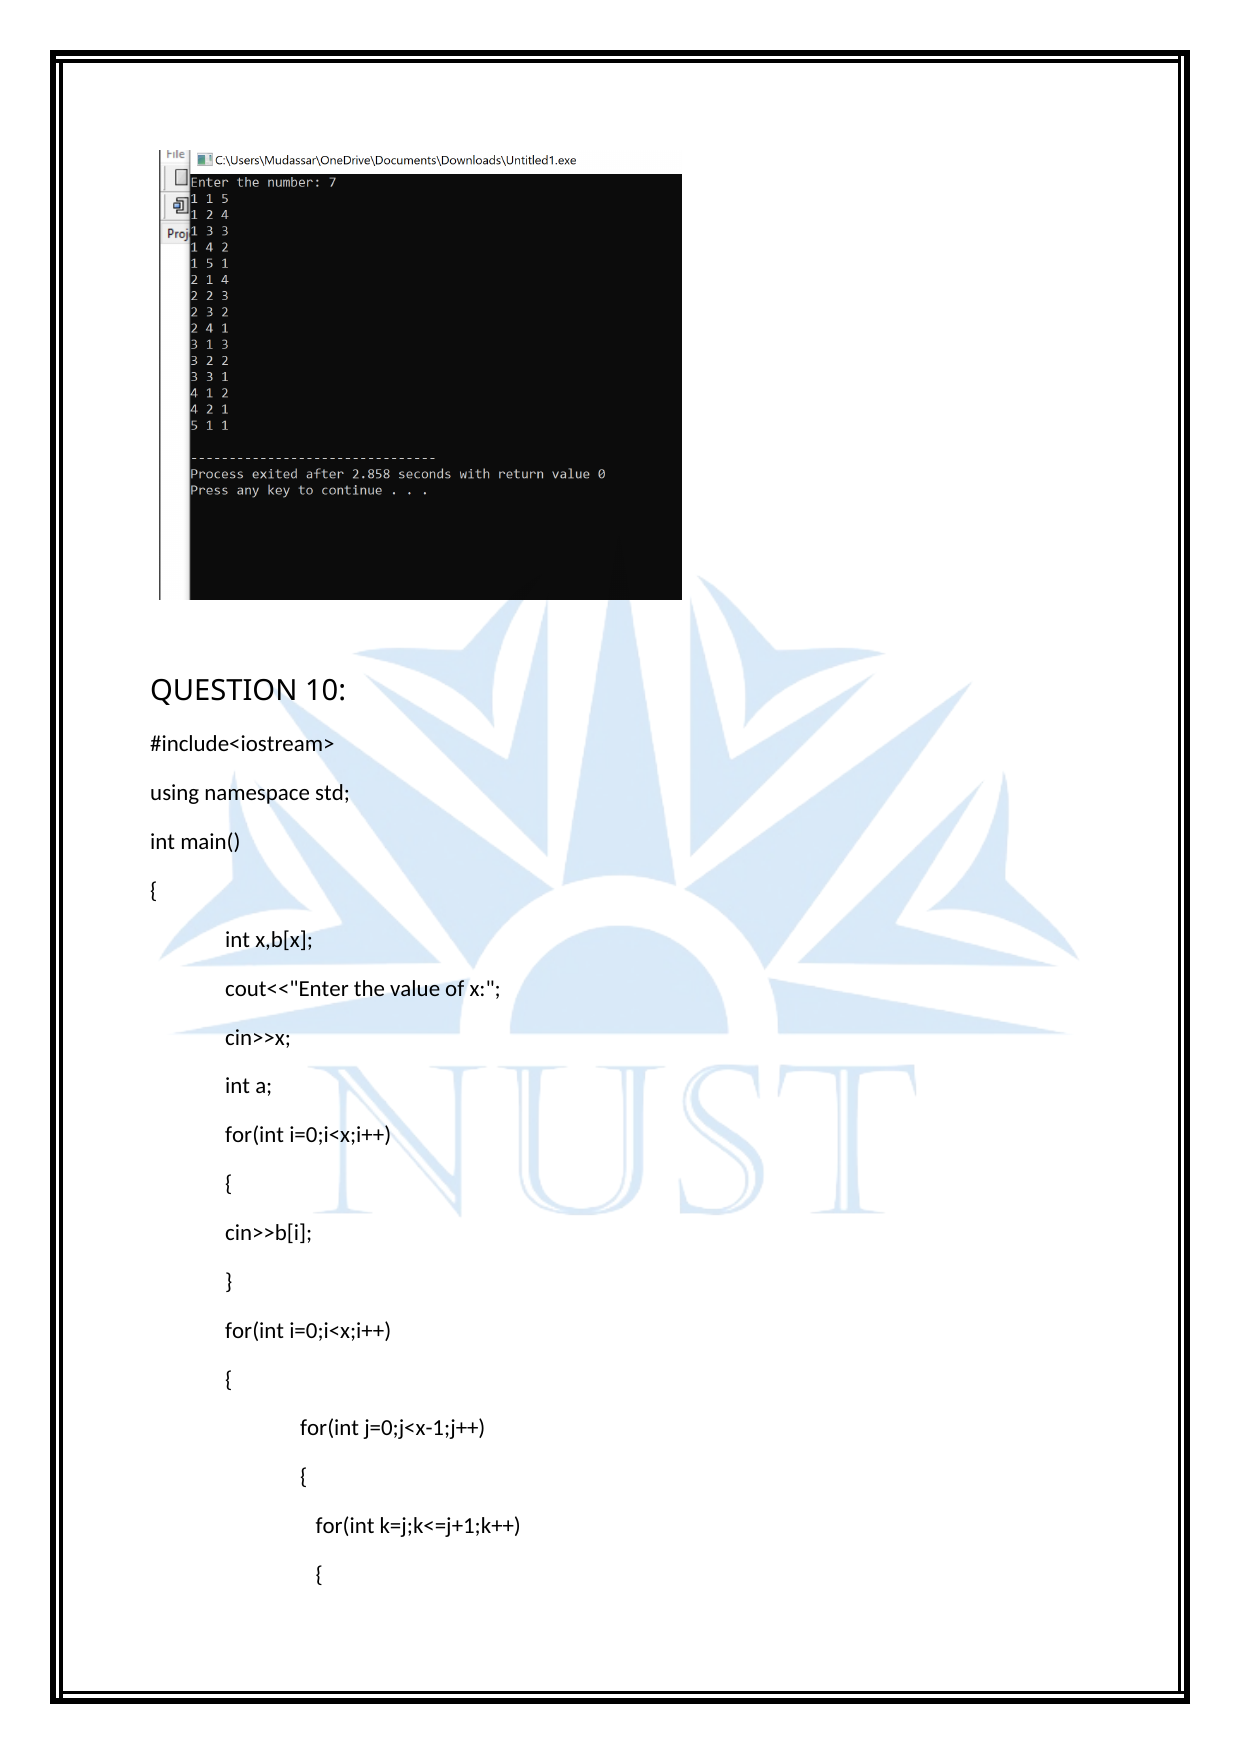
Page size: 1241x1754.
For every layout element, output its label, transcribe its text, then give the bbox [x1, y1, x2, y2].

text int main() [150, 827, 1090, 855]
text { [150, 1462, 1090, 1490]
text for(int k=j;k<=j+1;k++) [150, 1511, 1090, 1539]
text int x,b[x]; [150, 925, 1090, 953]
text { [150, 1365, 1090, 1393]
text #include<iostream> [150, 729, 1090, 758]
text cin>>x; [150, 1023, 1090, 1051]
text } [150, 1267, 1090, 1295]
text { [150, 1560, 1090, 1588]
text for(int j=0;j<x-1;j++) [150, 1413, 1090, 1442]
text cin>>b[i]; [150, 1218, 1090, 1246]
text { [150, 876, 1090, 904]
text using namespace std; [150, 778, 1090, 806]
text int a; [150, 1072, 1090, 1099]
picture [159, 150, 682, 600]
text { [150, 1169, 1090, 1197]
text cout<<"Enter the value of x:"; [150, 974, 1090, 1002]
text for(int i=0;i<x;i++) [150, 1120, 1090, 1148]
text QUESTION 10: [150, 669, 1090, 709]
text for(int i=0;i<x;i++) [150, 1316, 1090, 1344]
